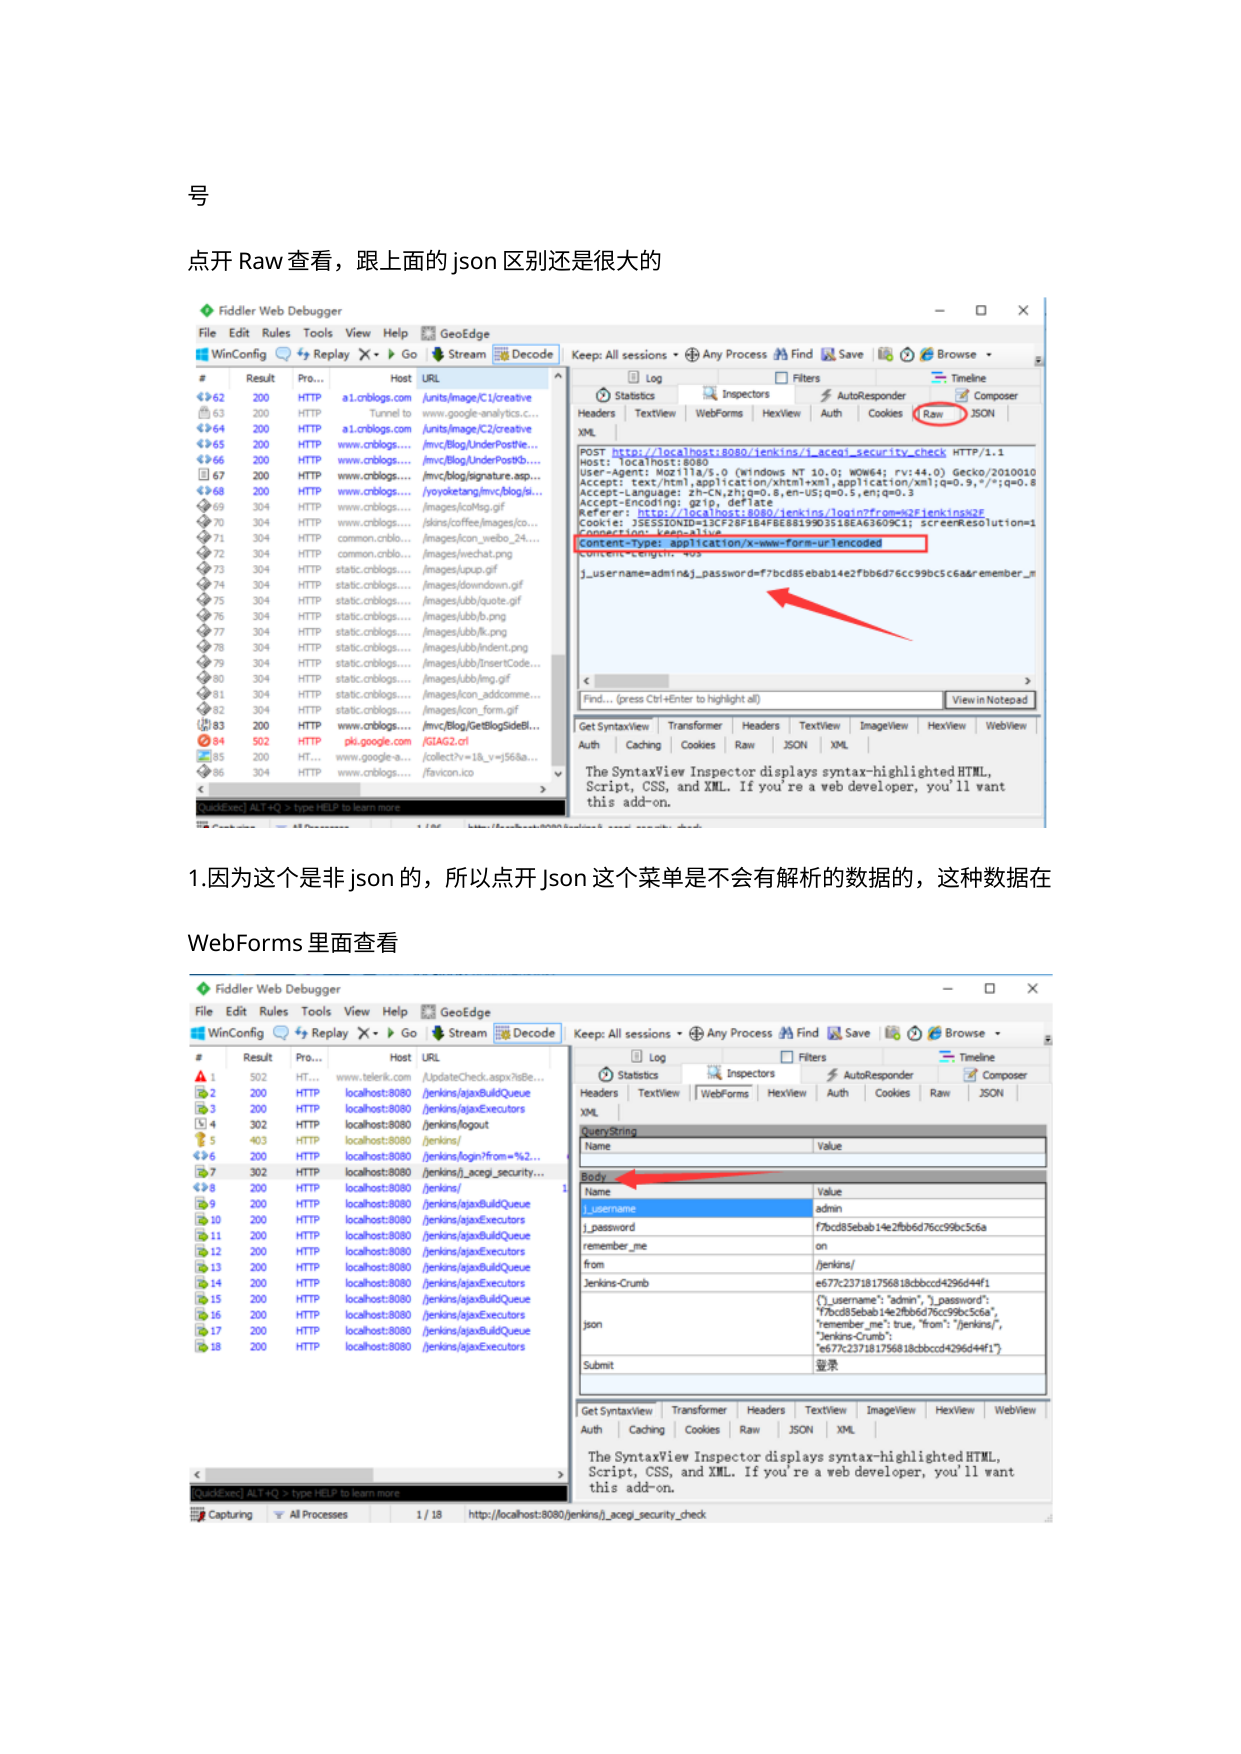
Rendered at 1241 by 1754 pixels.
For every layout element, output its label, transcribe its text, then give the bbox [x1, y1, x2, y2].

text 点开Raw查看，跟上面的json区别还是很大的 [187, 227, 1053, 292]
picture [187, 292, 1053, 828]
text 1.因为这个是非json的，所以点开Json这个菜单是不会有解析的数据的，这种数据在WebForms里面查看 [187, 844, 1053, 974]
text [187, 162, 1053, 227]
picture [187, 974, 1053, 1527]
